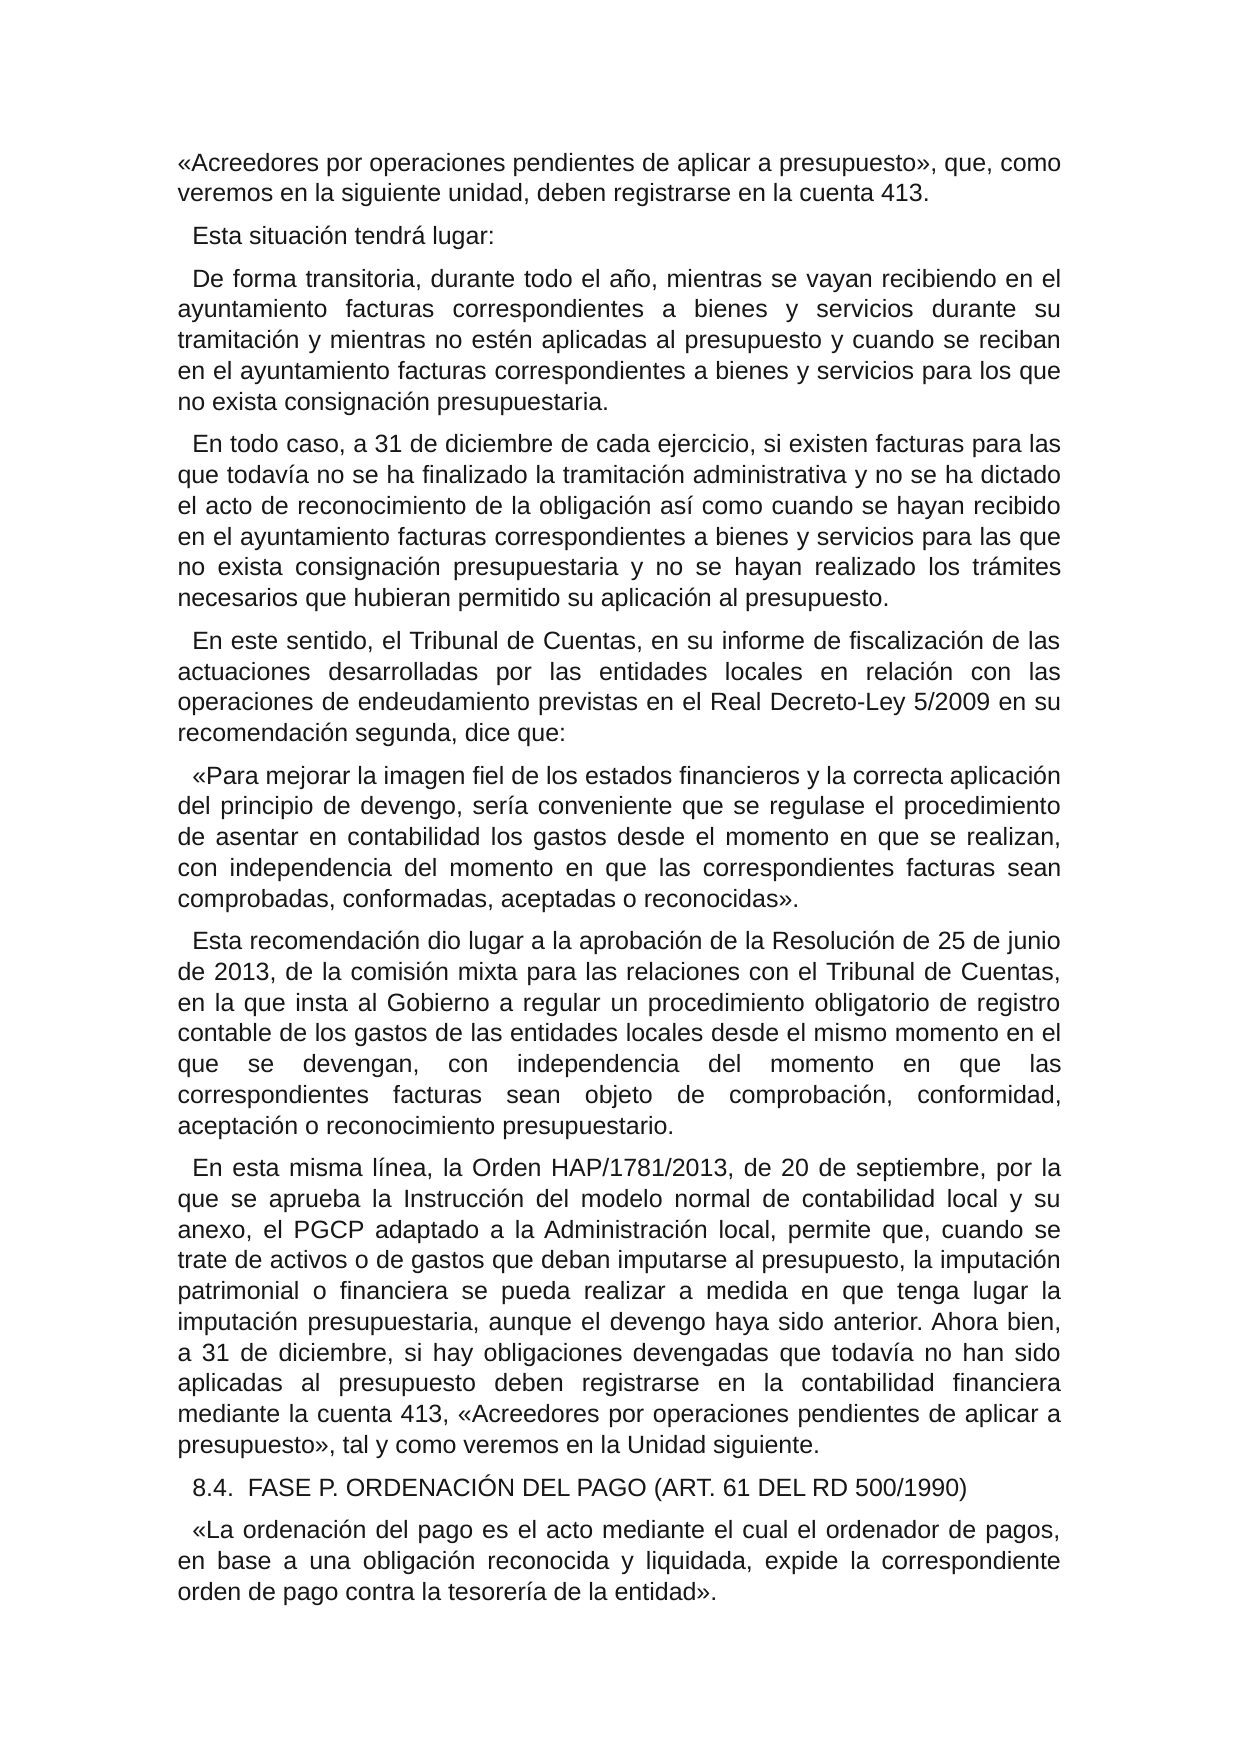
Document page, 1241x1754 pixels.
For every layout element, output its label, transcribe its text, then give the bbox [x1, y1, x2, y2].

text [177, 148, 1063, 207]
text «Para mejorar la imagen fiel de los estados financieros y la correcta aplicación del principio de devengo, sería conveniente que se regulase el procedimiento de asentar en contabilidad los gastos desde el momento en que se realizan, con independencia del momento en que las correspondientes facturas sean comprobadas, conformadas, aceptadas o reconocidas». [177, 761, 1063, 912]
text En esta misma línea, la Orden HAP/1781/2013, de 20 de septiembre, por la que se aprueba la Instrucción del modelo normal de contabilidad local y su anexo, el PGCP adaptado a la Administración local, permite que, cuando se trate de activos o de gastos que deban imputarse al presupuesto, la imputación patrimonial o financiera se pueda realizar a medida en que tenga lugar la imputación presupuestaria, aunque el devengo haya sido anterior. Ahora bien, a 31 de diciembre, si hay obligaciones devengadas que todavía no han sido aplicadas al presupuesto deben registrarse en la contabilidad financiera mediante la cuenta 413, «Acreedores por operaciones pendientes de aplicar a presupuesto», tal y como veremos en la Unidad siguiente. [177, 1153, 1063, 1459]
text En todo caso, a 31 de diciembre de cada ejercicio, si existen facturas para las que todavía no se ha finalizado la tramitación administrativa y no se ha dictado el acto de reconocimiento de la obligación así como cuando se hayan recibido en el ayuntamiento facturas correspondientes a bienes y servicios para las que no exista consignación presupuestaria y no se hayan realizado los trámites necesarios que hubieran permitido su aplicación al presupuesto. [177, 429, 1063, 612]
text Esta recomendación dio lugar a la aprobación de la Resolución de 25 de junio de 2013, de la comisión mixta para las relaciones con el Tribunal de Cuentas, en la que insta al Gobierno a regular un procedimiento obligatorio de registro contable de los gastos de las entidades locales desde el mismo momento en el que se devengan, con independencia del momento en que las correspondientes facturas sean objeto de comprobación, conformidad, aceptación o reconocimiento presupuestario. [177, 926, 1063, 1139]
text De forma transitoria, durante todo el año, mientras se vayan recibiendo en el ayuntamiento facturas correspondientes a bienes y servicios durante su tramitación y mientras no estén aplicadas al presupuesto y cuando se reciban en el ayuntamiento facturas correspondientes a bienes y servicios para los que no exista consignación presupuestaria. [177, 264, 1063, 415]
text «La ordenación del pago es el acto mediante el cual el ordenador de pagos, en base a una obligación reconocida y liquidada, expide la correspondiente orden de pago contra la tesorería de la entidad». [177, 1515, 1063, 1606]
text En este sentido, el Tribunal de Cuentas, en su informe de fiscalización de las actuaciones desarrolladas por las entidades locales en relación con las operaciones de endeudamiento previstas en el Real Decreto-Ley 5/2009 en su recomendación segunda, dice que: [177, 626, 1063, 747]
text Esta situación tendrá lugar: [177, 221, 1063, 250]
text 8.4. FASE P. ORDENACIÓN DEL PAGO (ART. 61 DEL RD 500/1990) [177, 1473, 1063, 1501]
